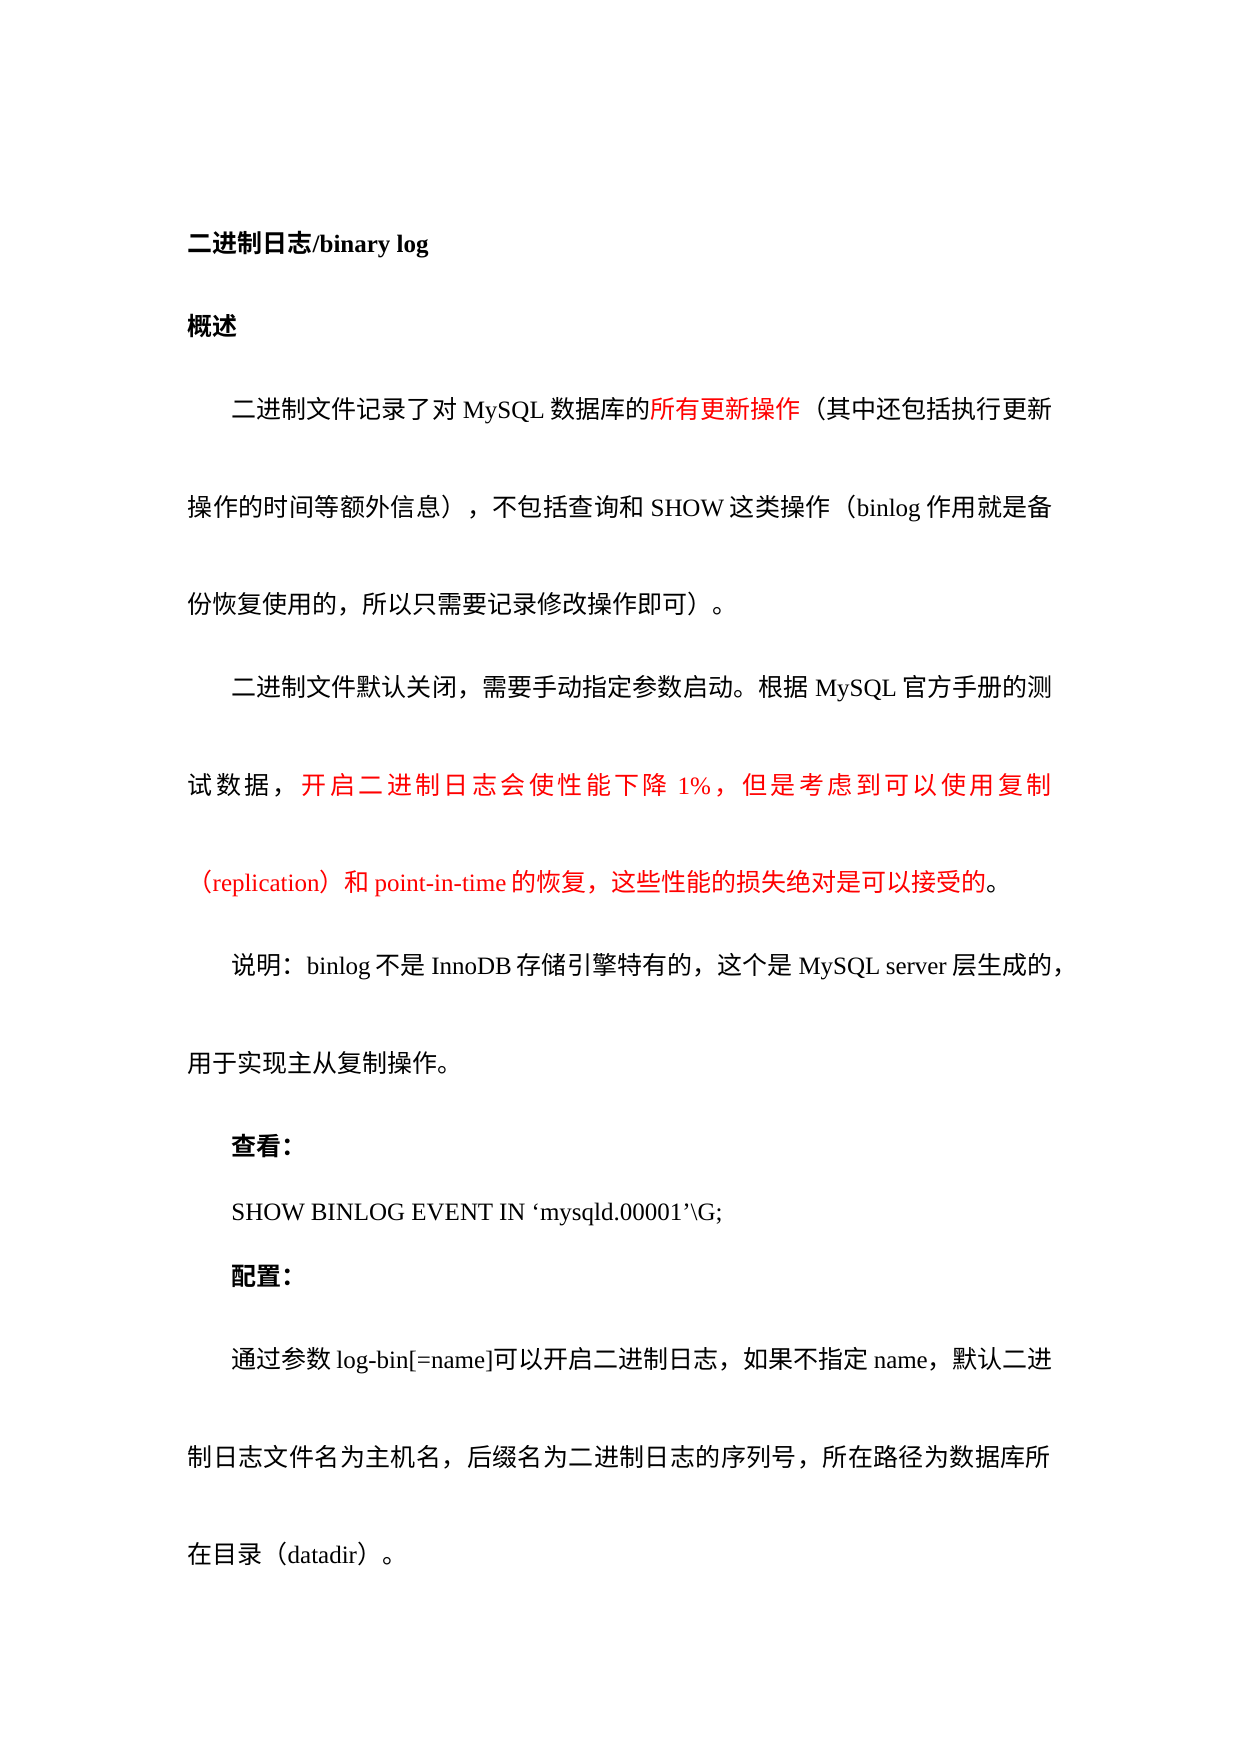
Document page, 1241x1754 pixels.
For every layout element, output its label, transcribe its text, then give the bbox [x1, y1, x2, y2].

text 二进制文件记录了对MySQL数据库的所有更新操作（其中还包括执行更新操作的时间等额外信息），不包括查询和SHOW这类操作（binlog作用就是备份恢复使用的，所以只需要记录修改操作即可）。 [187, 375, 1053, 635]
subtitle 概述 [187, 292, 1053, 357]
text 二进制文件默认关闭，需要手动指定参数启动。根据MySQL官方手册的测试数据，开启二进制日志会使性能下降1%，但是考虑到可以使用复制（replication）和point-in-time的恢复，这些性能的损失绝对是可以接受的。 [187, 653, 1053, 913]
text 说明：binlog不是InnoDB存储引擎特有的，这个是MySQL server层生成的，用于实现主从复制操作。 [187, 931, 1053, 1094]
text 配置： [187, 1242, 1053, 1307]
text 查看： [187, 1112, 1053, 1177]
text SHOW BINLOG EVENT IN ‘mysqld.00001’\G; [187, 1195, 1053, 1228]
text 通过参数log-bin[=name]可以开启二进制日志，如果不指定name，默认二进制日志文件名为主机名，后缀名为二进制日志的序列号，所在路径为数据库所在目录（datadir）。 [187, 1325, 1053, 1585]
subtitle 二进制日志/binary log [187, 209, 1053, 274]
